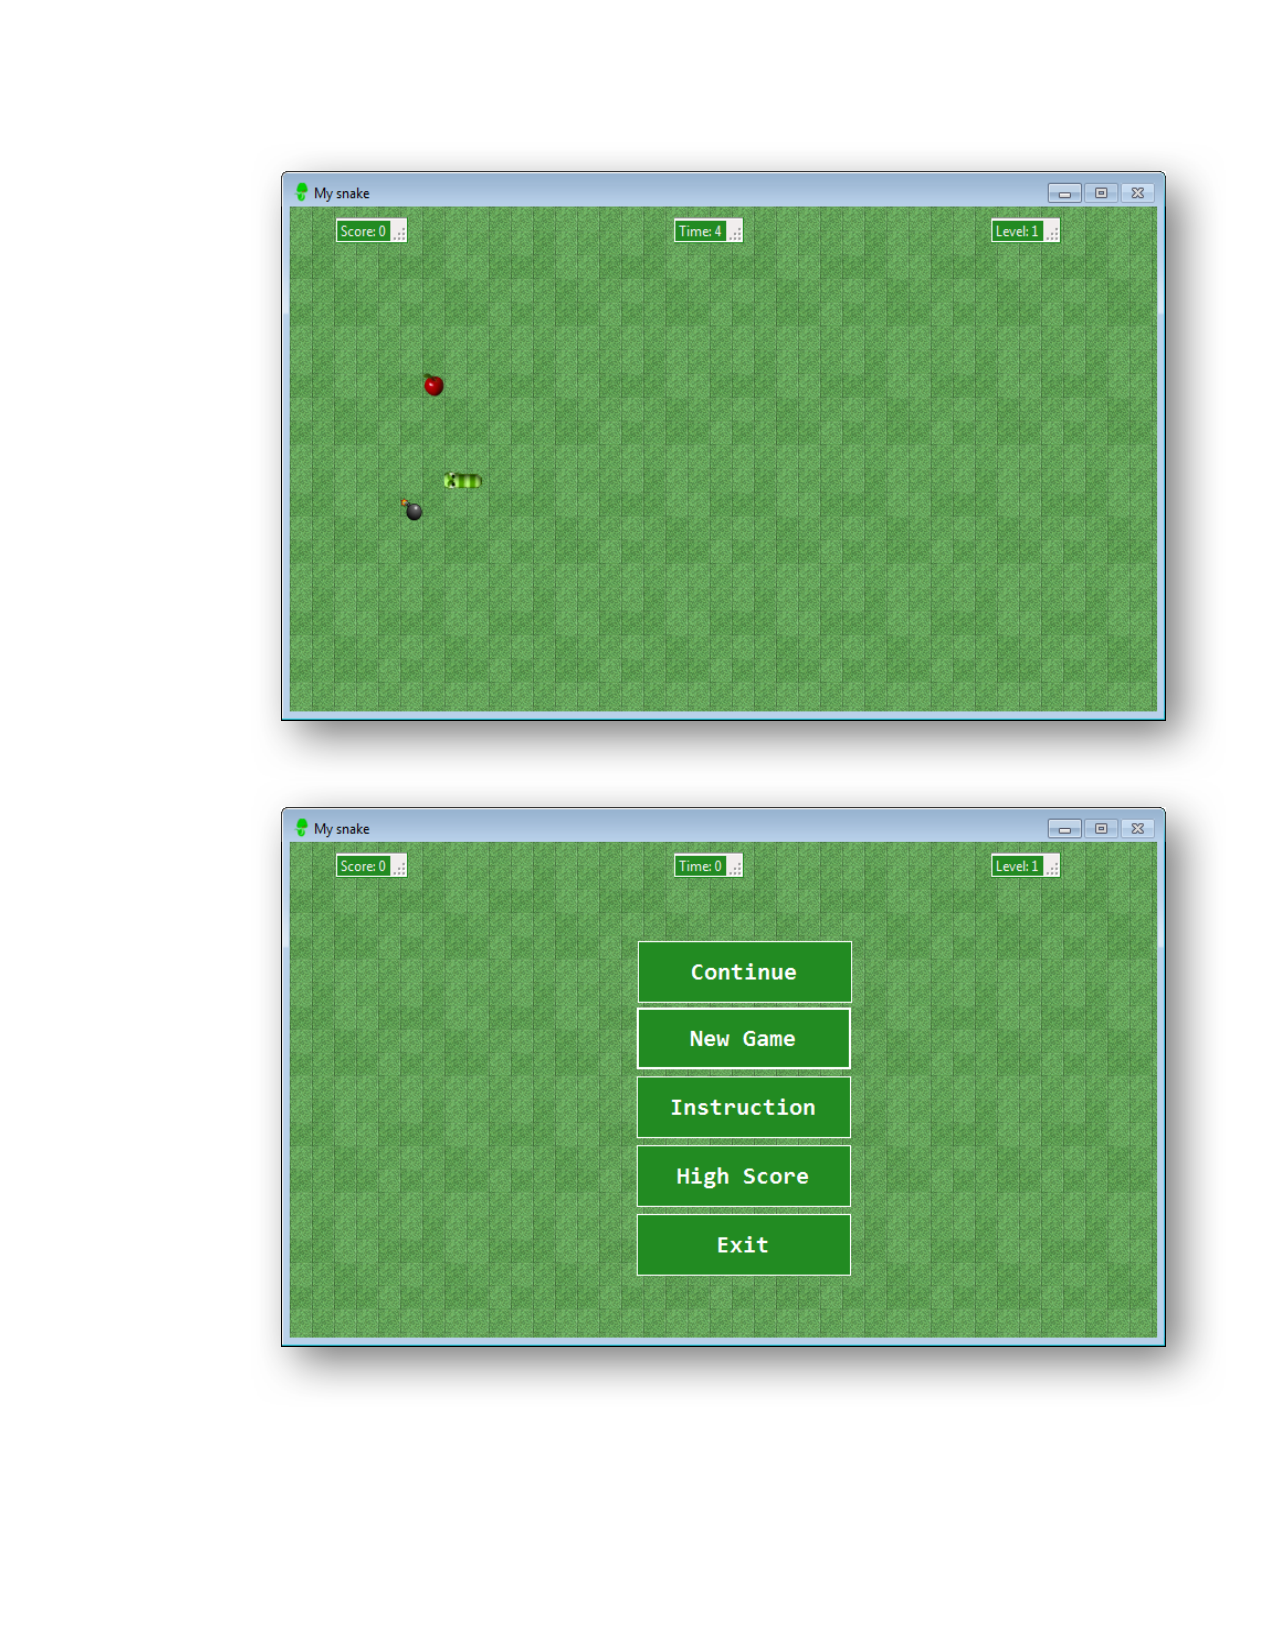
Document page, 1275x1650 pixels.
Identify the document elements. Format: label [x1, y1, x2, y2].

picture [281, 807, 1166, 1347]
picture [281, 171, 1166, 721]
